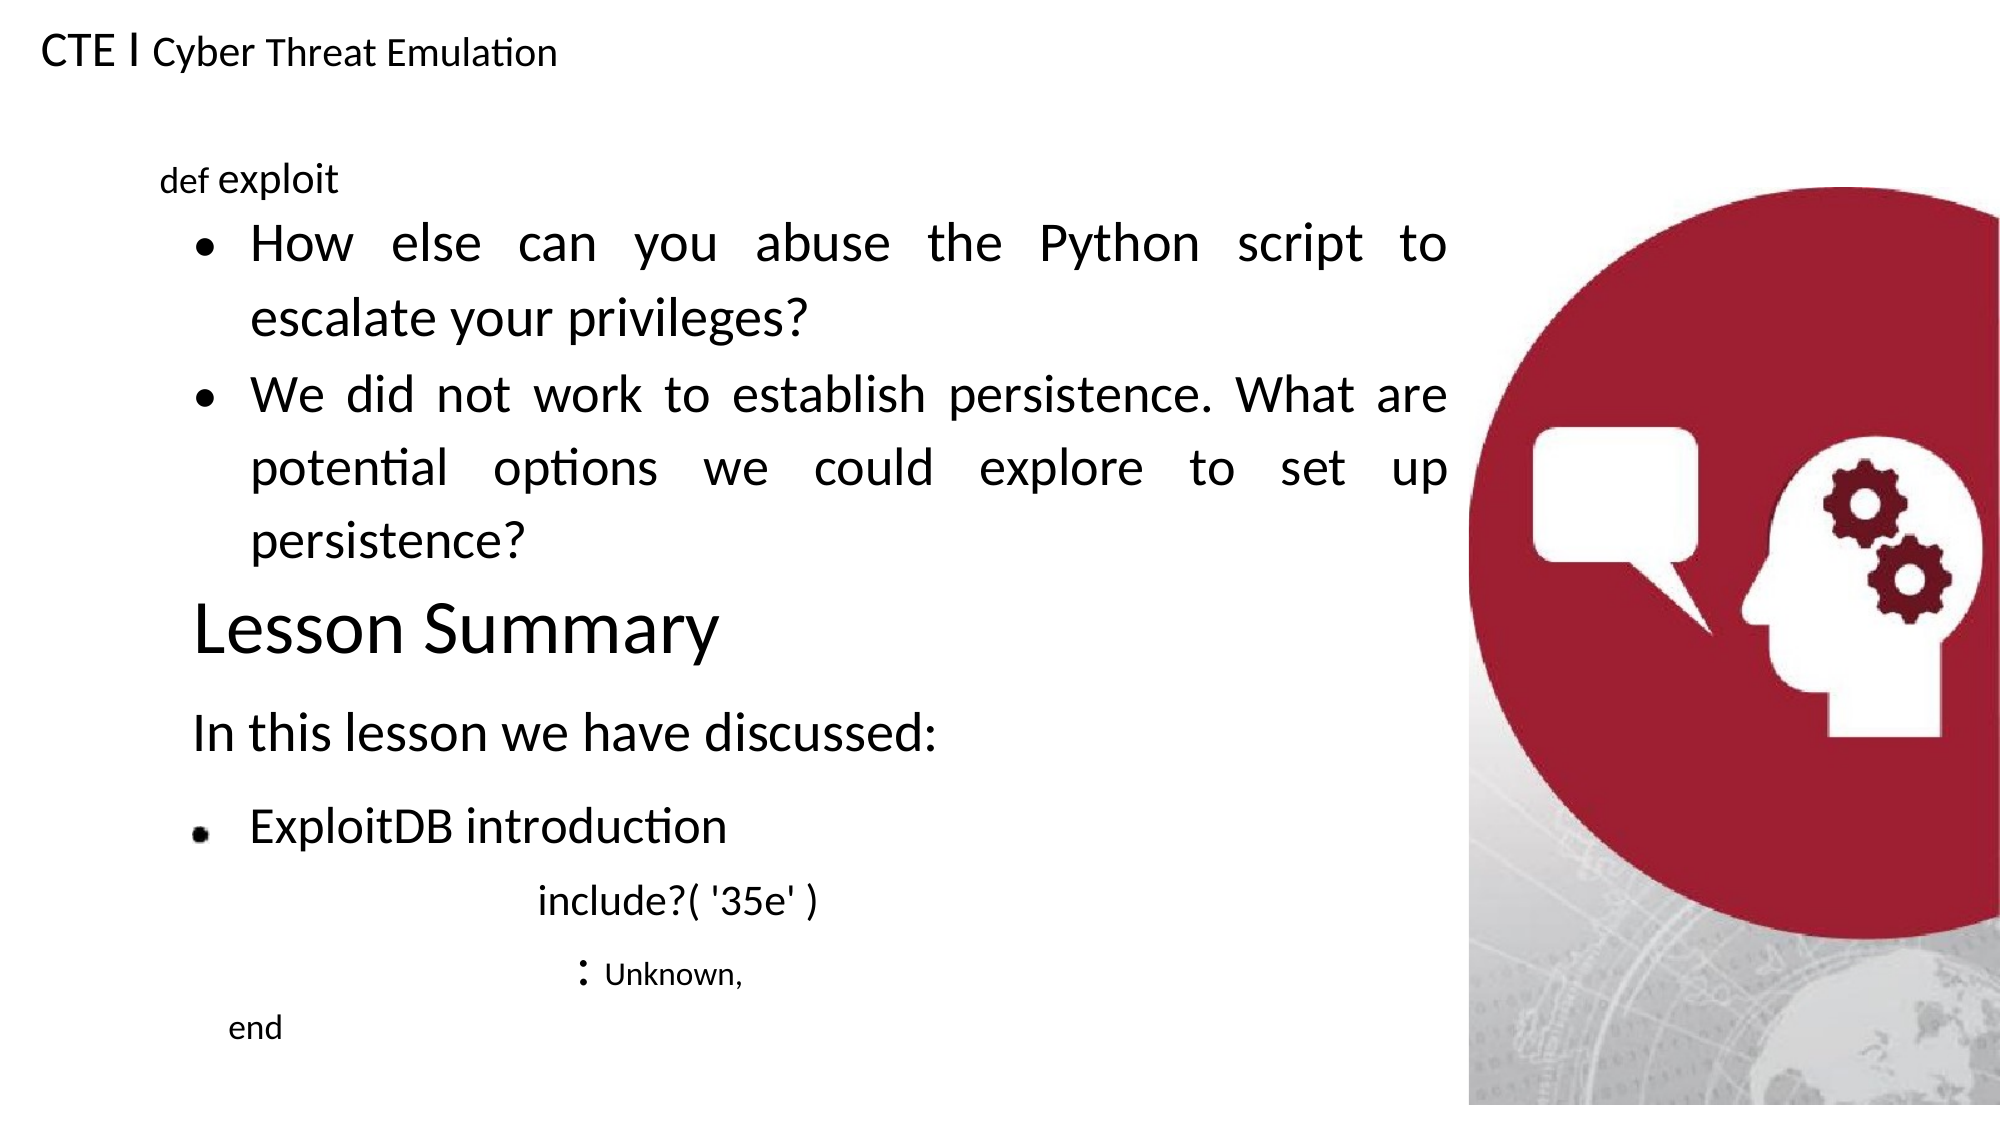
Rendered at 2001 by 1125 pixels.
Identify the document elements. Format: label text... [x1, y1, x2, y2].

list How else can you abuse the Python script to escalate your privileges? [192, 207, 1468, 351]
picture [192, 826, 210, 844]
picture [1468, 187, 2000, 1105]
text In this lesson we have discussed: [192, 697, 1468, 765]
subtitle Lesson Summary [194, 579, 1468, 673]
list We did not work to establish persistence. What are potential options we could explore to set up persistence? [192, 360, 1468, 572]
list ExploitDB introduction [192, 793, 1468, 856]
